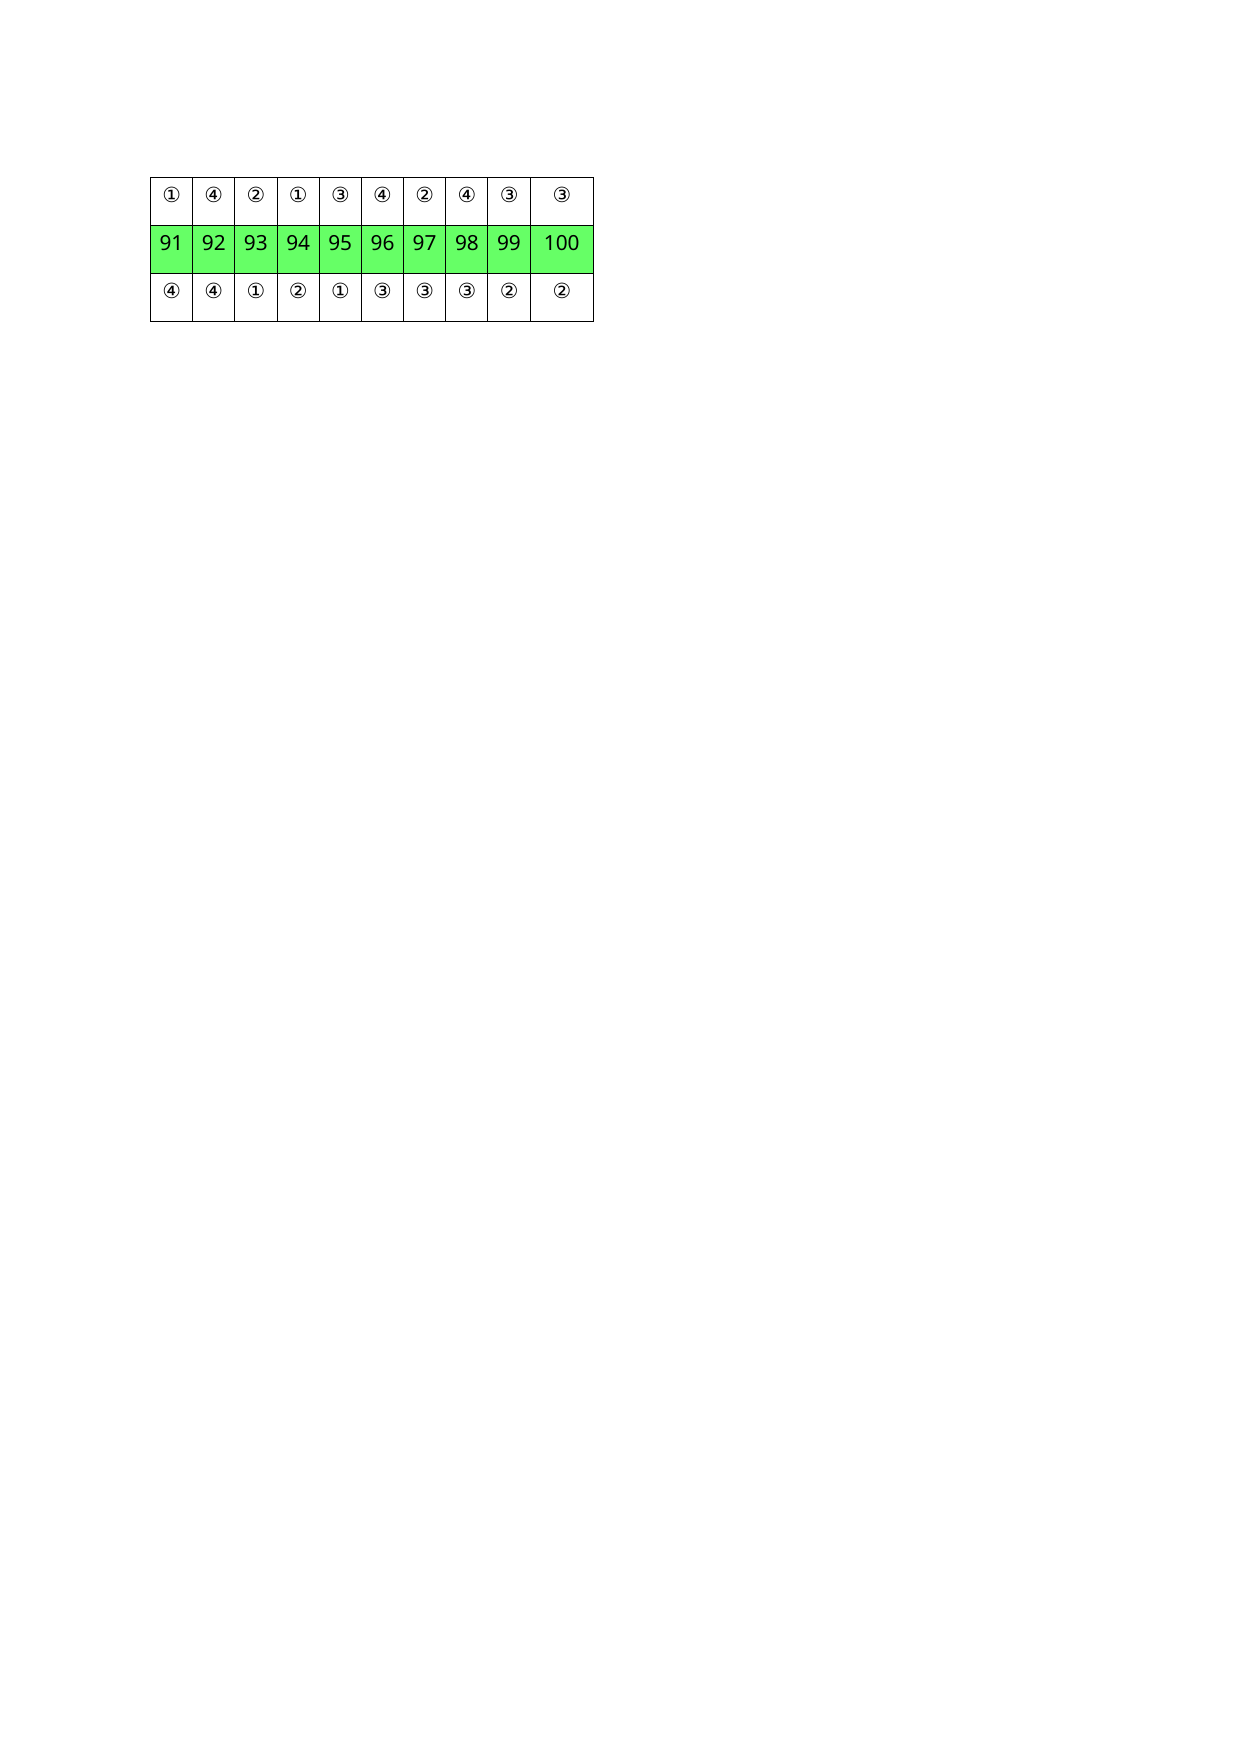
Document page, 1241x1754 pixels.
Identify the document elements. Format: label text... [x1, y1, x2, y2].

table_cell ① [235, 274, 277, 321]
table_cell ④ [193, 178, 234, 225]
table_cell 99 [488, 226, 530, 273]
table_cell ② [278, 274, 319, 321]
table_cell 97 [404, 226, 445, 273]
table_cell 100 [531, 226, 593, 273]
table_cell ② [235, 178, 277, 225]
table_cell ③ [320, 178, 361, 225]
table_cell ③ [531, 178, 593, 225]
table_cell 91 [151, 226, 192, 273]
table_cell ① [151, 178, 192, 225]
table_cell 95 [320, 226, 361, 273]
table_cell 92 [193, 226, 234, 273]
table_cell 94 [278, 226, 319, 273]
table_cell ④ [362, 178, 403, 225]
table_cell ③ [404, 274, 445, 321]
table_cell ④ [193, 274, 234, 321]
table_cell 96 [362, 226, 403, 273]
table_cell ③ [362, 274, 403, 321]
table_cell ① [278, 178, 319, 225]
table_cell ② [531, 274, 593, 321]
table_cell ③ [488, 178, 530, 225]
table_cell ② [488, 274, 530, 321]
table_cell ④ [446, 178, 487, 225]
table_cell 98 [446, 226, 487, 273]
table_cell ④ [151, 274, 192, 321]
table_cell ② [404, 178, 445, 225]
table_cell ③ [446, 274, 487, 321]
table_cell ① [320, 274, 361, 321]
table_cell 93 [235, 226, 277, 273]
